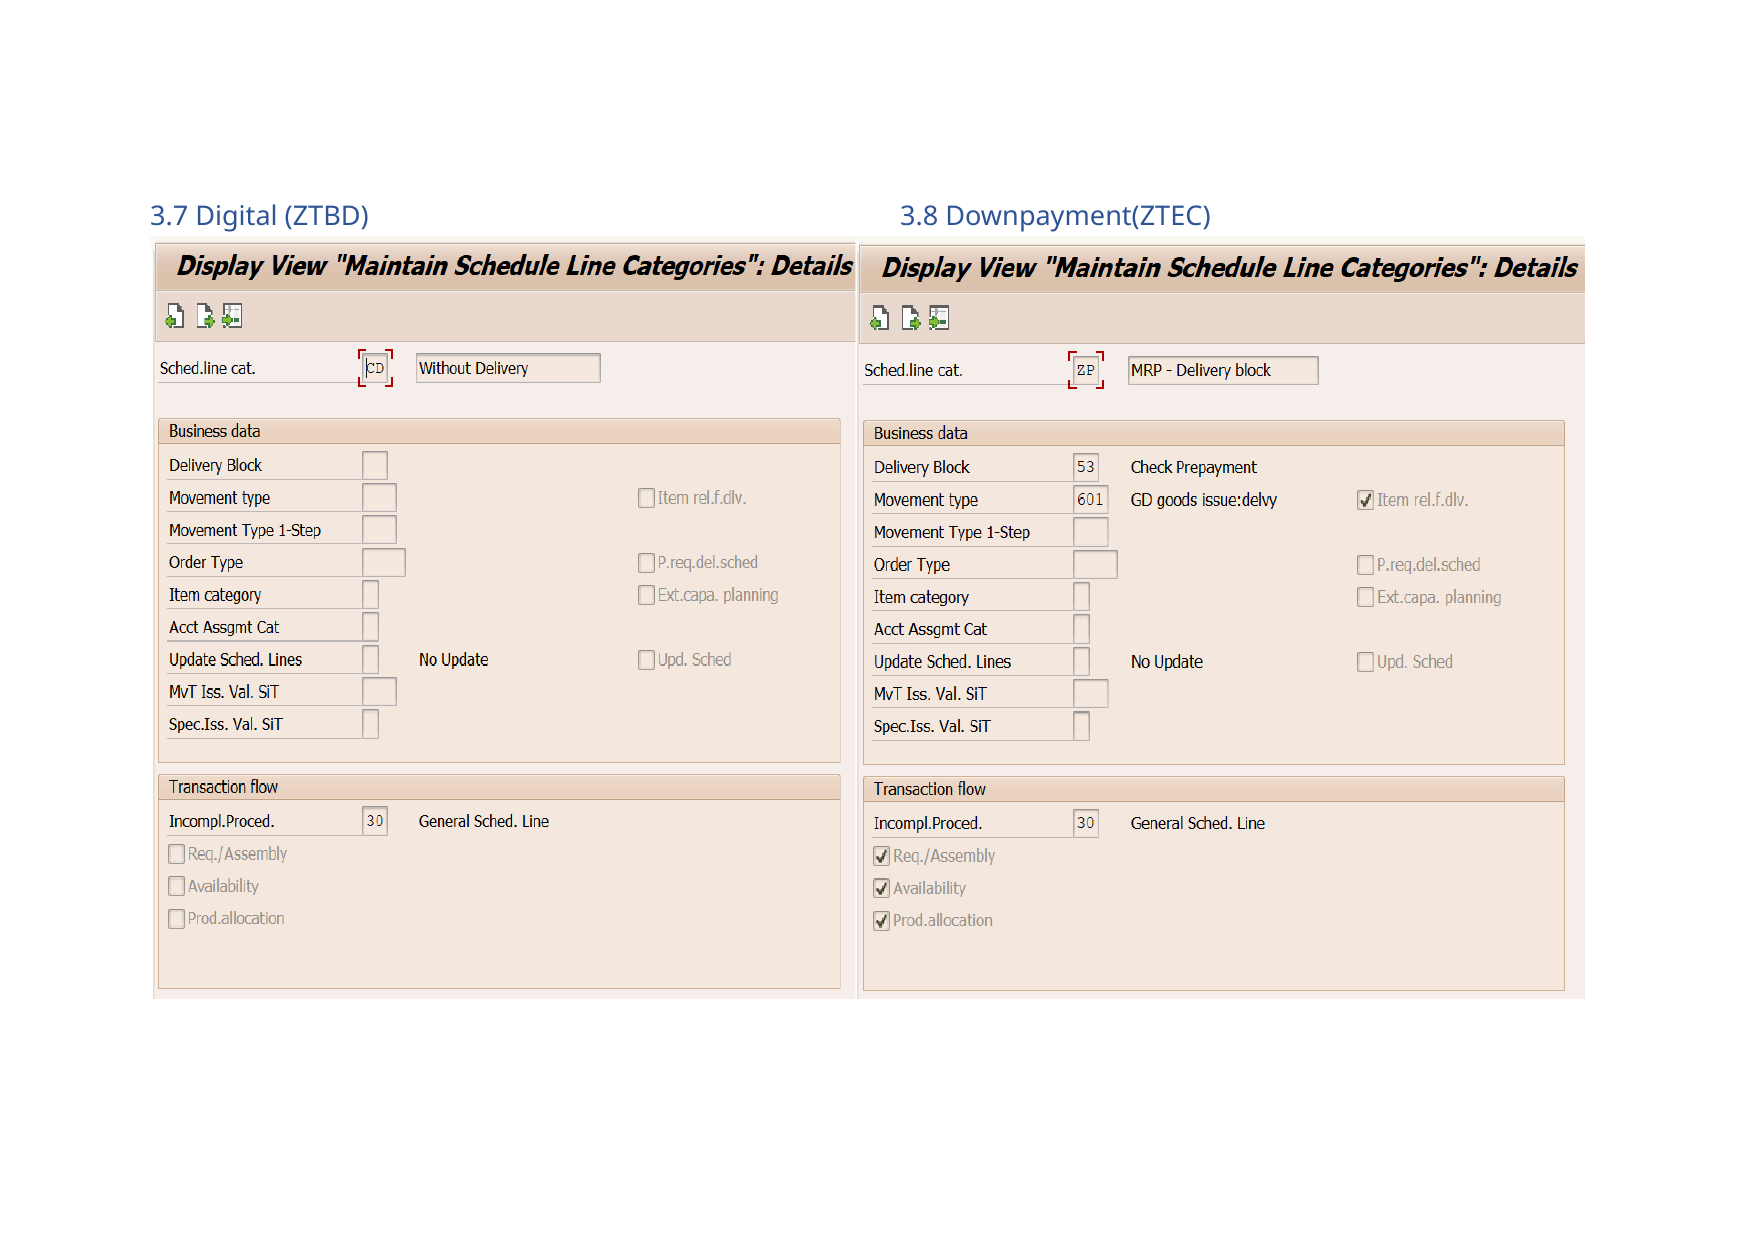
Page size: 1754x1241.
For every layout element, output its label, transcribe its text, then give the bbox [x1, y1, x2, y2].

subtitle 3.7 Digital (ZTBD) 3.8 Downpayment(ZTEC) [150, 197, 1604, 234]
picture [150, 236, 1585, 999]
